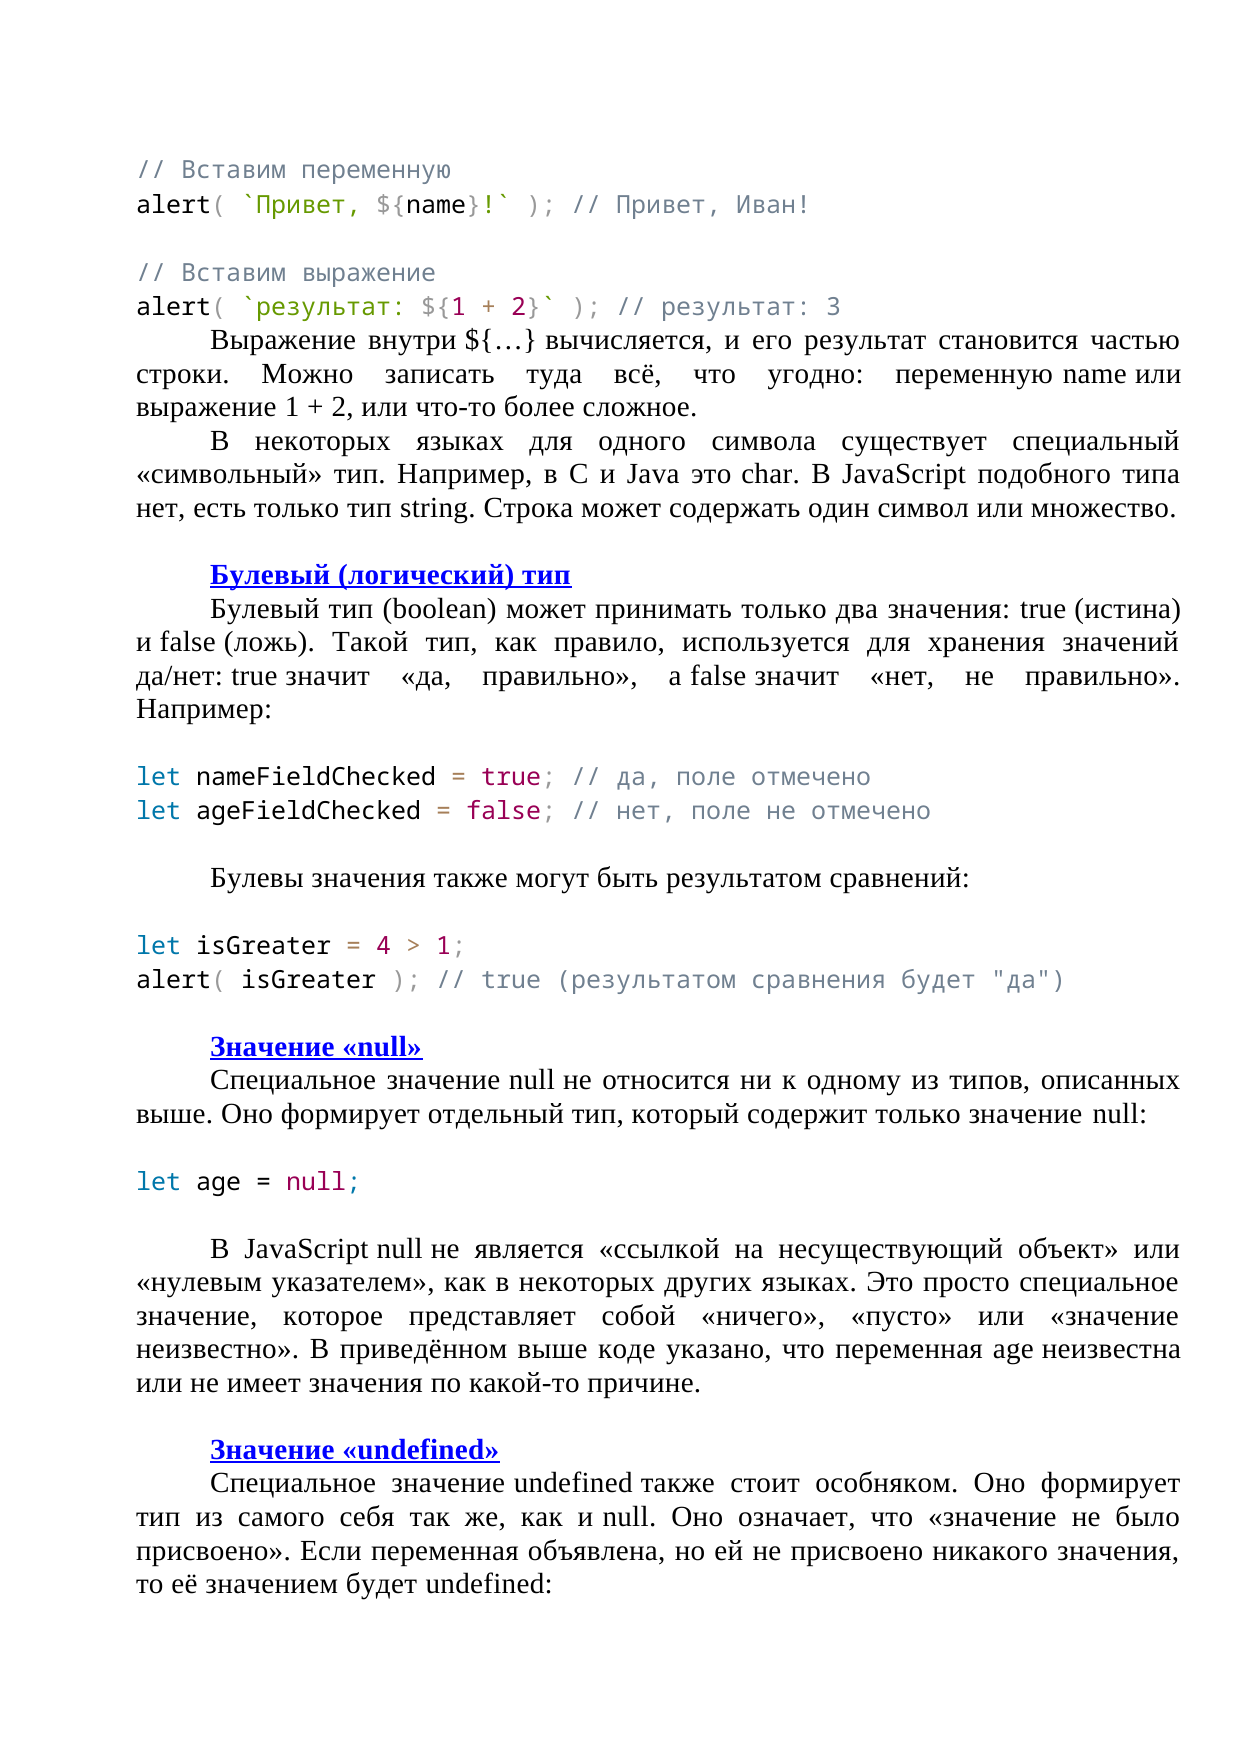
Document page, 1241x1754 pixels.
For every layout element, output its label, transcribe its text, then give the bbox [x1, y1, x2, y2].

text let age = null; [136, 1163, 1181, 1197]
text // Вставим выражение [136, 254, 1181, 288]
text Булевый тип (boolean) может принимать только два значения: true (истина) и false (ложь). Такой тип, как правило, используется для хранения значений да/нет: true значит «да, правильно», а false значит «нет, не правильно». Например: [136, 591, 1181, 725]
text Специальное значение undefined также стоит особняком. Оно формирует тип из самого себя так же, как и null. Оно означает, что «значение не было присвоено». Если переменная объявлена, но ей не присвоено никакого значения, то её значением будет undefined: [136, 1466, 1181, 1600]
text alert( `результат: ${1 + 2}` ); // результат: 3 [136, 288, 1181, 322]
text В JavaScript null не является «ссылкой на несуществующий объект» или «нулевым указателем», как в некоторых других языках. Это просто специальное значение, которое представляет собой «ничего», «пусто» или «значение неизвестно». В приведённом выше коде указано, что переменная age неизвестна или не имеет значения по какой-то причине. [136, 1231, 1181, 1398]
text Булевый (логический) тип [136, 557, 1181, 591]
text alert( isGreater ); // true (результатом сравнения будет "да") [136, 961, 1181, 995]
text // Вставим переменную [136, 152, 1181, 186]
text let ageFieldChecked = false; // нет, поле не отмечено [136, 793, 1181, 827]
text Специальное значение null не относится ни к одному из типов, описанных выше. Оно формирует отдельный тип, который содержит только значение null: [136, 1062, 1181, 1129]
text Булевы значения также могут быть результатом сравнений: [136, 860, 1181, 894]
text Значение «null» [136, 1029, 1181, 1062]
text Выражение внутри ${…} вычисляется, и его результат становится частью строки. Можно записать туда всё, что угодно: переменную name или выражение 1 + 2, или что-то более сложное. [136, 322, 1181, 423]
text Значение «undefined» [136, 1432, 1181, 1466]
text let nameFieldChecked = true; // да, поле отмечено [136, 758, 1181, 793]
text let isGreater = 4 > 1; [136, 927, 1181, 961]
text alert( `Привет, ${name}!` ); // Привет, Иван! [136, 186, 1181, 220]
text В некоторых языках для одного символа существует специальный «символьный» тип. Например, в C и Java это char. В JavaScript подобного типа нет, есть только тип string. Строка может содержать один символ или множество. [136, 423, 1181, 524]
